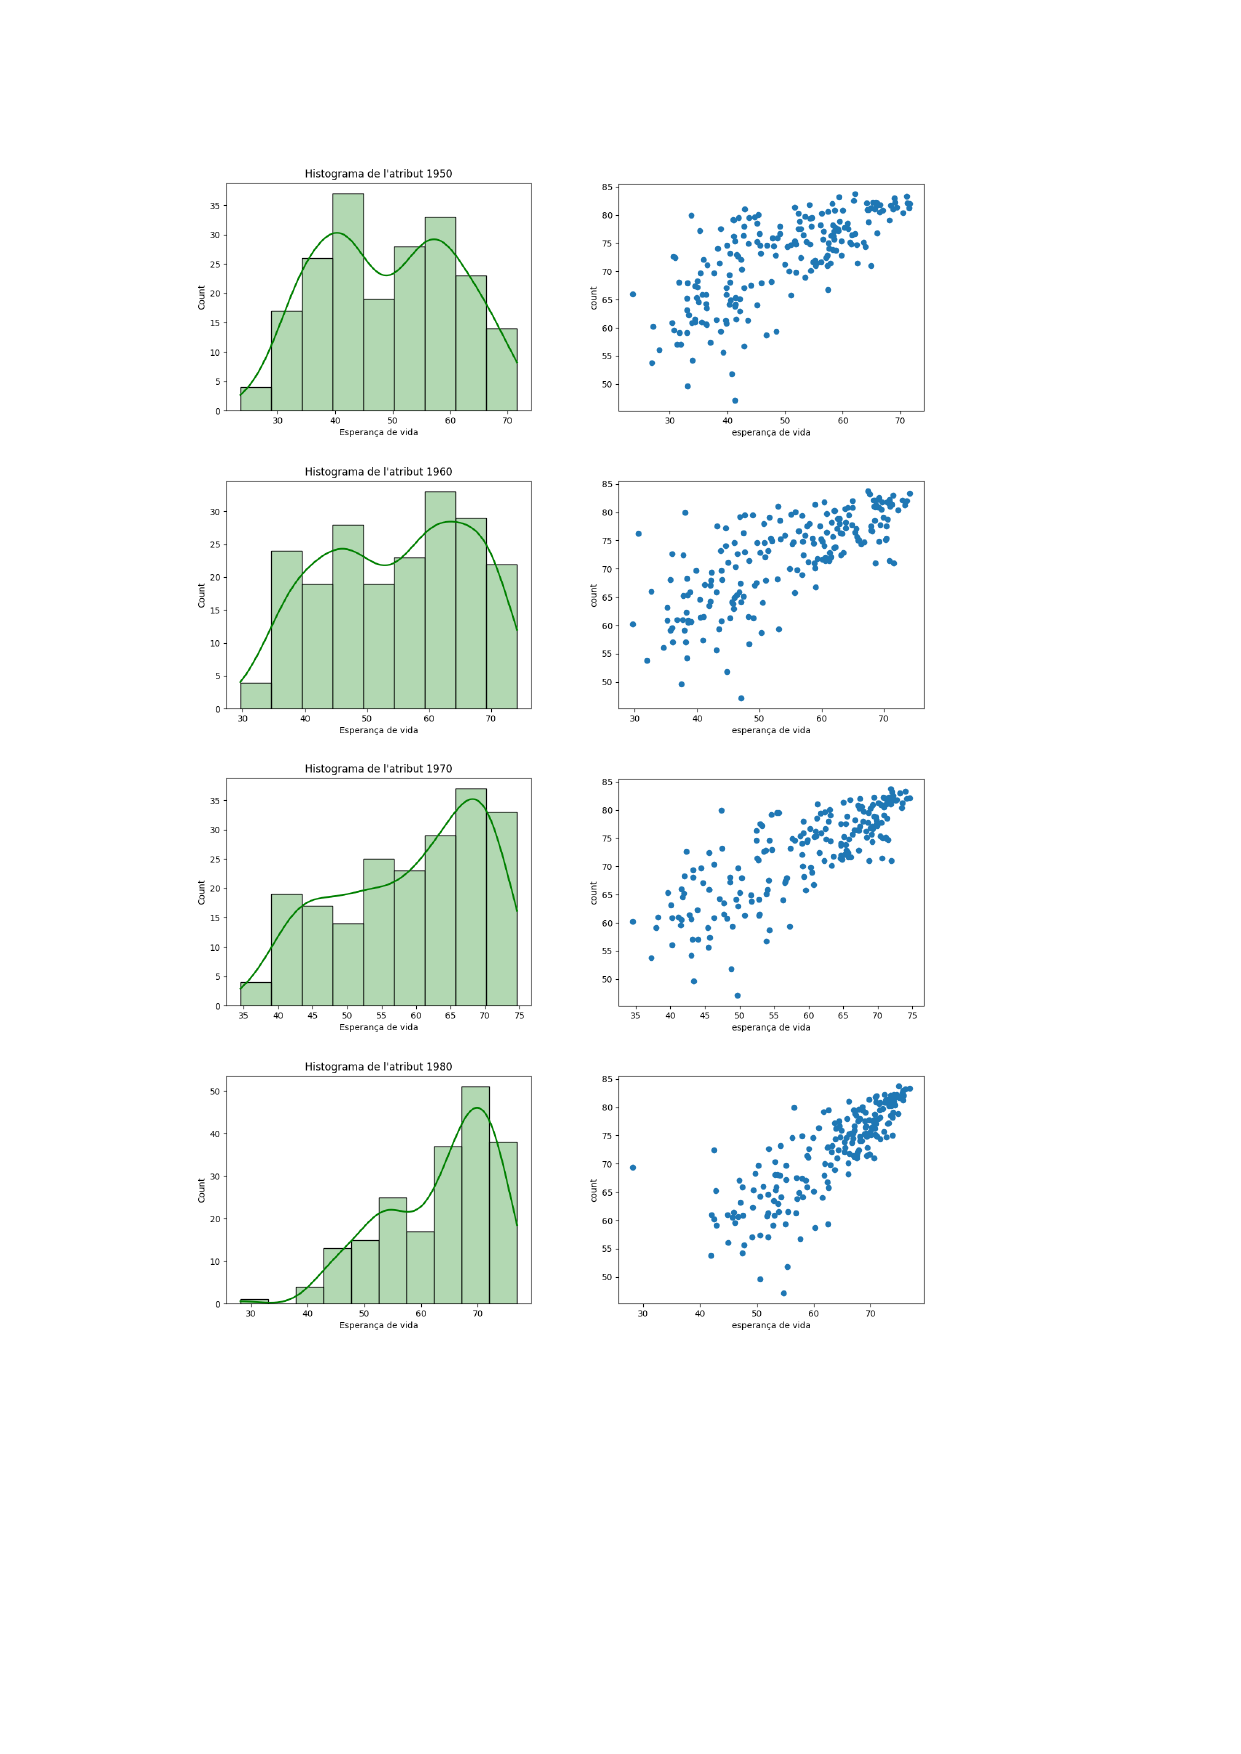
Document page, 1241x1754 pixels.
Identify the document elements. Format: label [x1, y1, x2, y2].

picture [177, 445, 963, 741]
picture [177, 742, 963, 1038]
picture [177, 1040, 963, 1336]
picture [177, 147, 963, 443]
